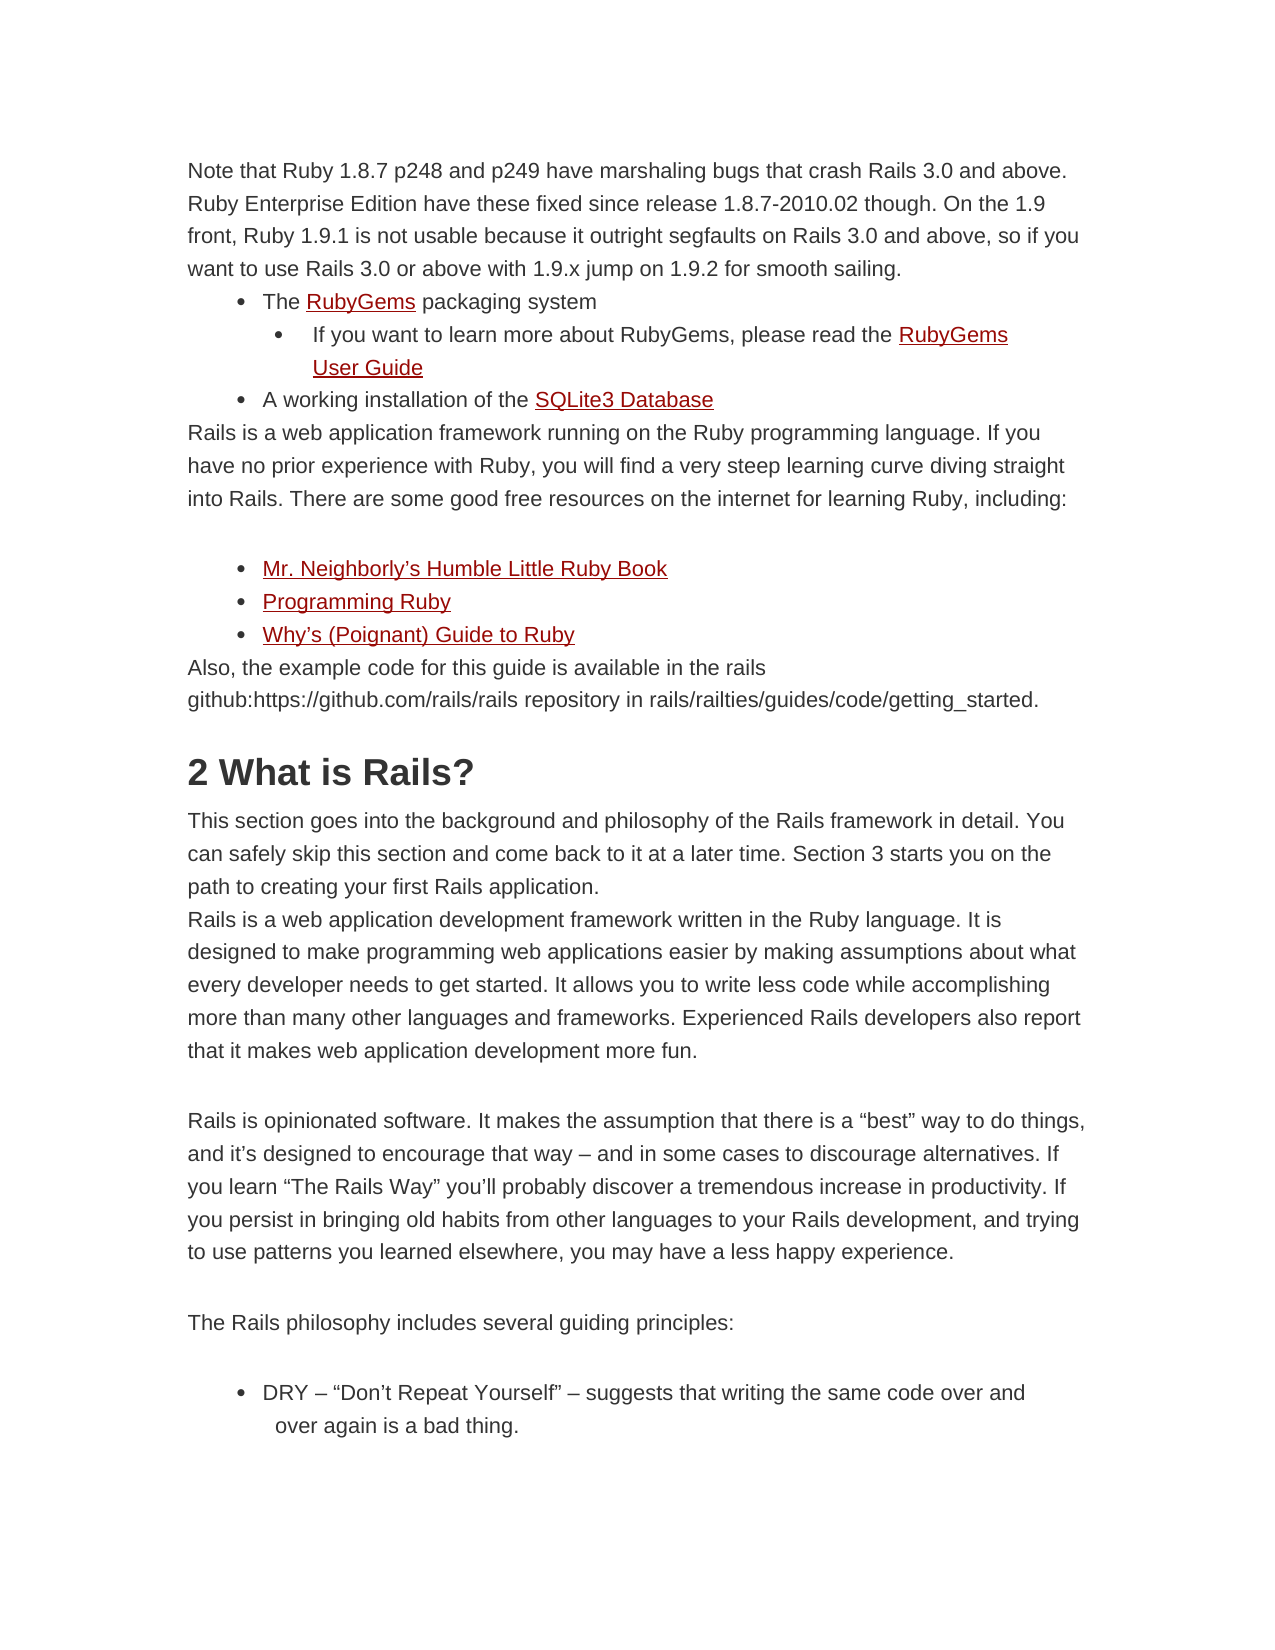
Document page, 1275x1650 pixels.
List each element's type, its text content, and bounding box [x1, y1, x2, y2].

list Mr. Neighborly’s Humble Little Ruby Book [237, 548, 1050, 581]
text Note that Ruby 1.8.7 p248 and p249 have marshaling bugs that crash Rails 3.0 and above. Ruby Enterprise Edition have these fixed since release 1.8.7-2010.02 though. On the 1.9 front, Ruby 1.9.1 is not usable because it outright segfaults on Rails 3.0 and above, so if you want to use Rails 3.0 or above with 1.9.x jump on 1.9.2 for smooth sailing. [187, 150, 1087, 281]
text Also, the example code for this guide is available in the rails github:https://github.com/rails/rails repository in rails/railties/guides/code/getting_started. [187, 647, 1087, 712]
list Why’s (Poignant) Guide to Ruby [237, 614, 1050, 647]
list The RubyGems packaging system [237, 281, 1050, 314]
list If you want to learn more about RubyGems, please read the RubyGems User Guide [275, 314, 1012, 380]
text Rails is opinionated software. It makes the assumption that there is a “best” way to do things, and it’s designed to encourage that way – and in some cases to discourage alternatives. If you learn “The Rails Way” you’ll probably discover a tremendous increase in productivity. If you persist in bringing old habits from other languages to your Rails development, and trying to use patterns you learned elsewhere, you may have a less happy experience. [187, 1100, 1087, 1264]
text The Rails philosophy includes several guiding principles: [187, 1302, 1087, 1335]
text Rails is a web application framework running on the Ruby programming language. If you have no prior experience with Ruby, you will find a very steep learning curve diving straight into Rails. There are some good free resources on the internet for learning Ruby, including: [187, 412, 1087, 511]
text 2 What is Rails? [187, 750, 1087, 793]
text Rails is a web application development framework written in the Ruby language. It is designed to make programming web applications easier by making assumptions about what every developer needs to get started. It allows you to write less code while accomplishing more than many other languages and frameworks. Experienced Rails developers also report that it makes web application development more fun. [187, 899, 1087, 1063]
list Programming Ruby [237, 581, 1050, 614]
text This section goes into the background and philosophy of the Rails framework in detail. You can safely skip this section and come back to it at a later time. Section 3 starts you on the path to creating your first Rails application. [187, 800, 1087, 899]
list A working installation of the SQLite3 Database [237, 380, 1050, 412]
list DRY – “Don’t Repeat Yourself” – suggests that writing the same code over and over again is a bad thing. [237, 1372, 1050, 1438]
